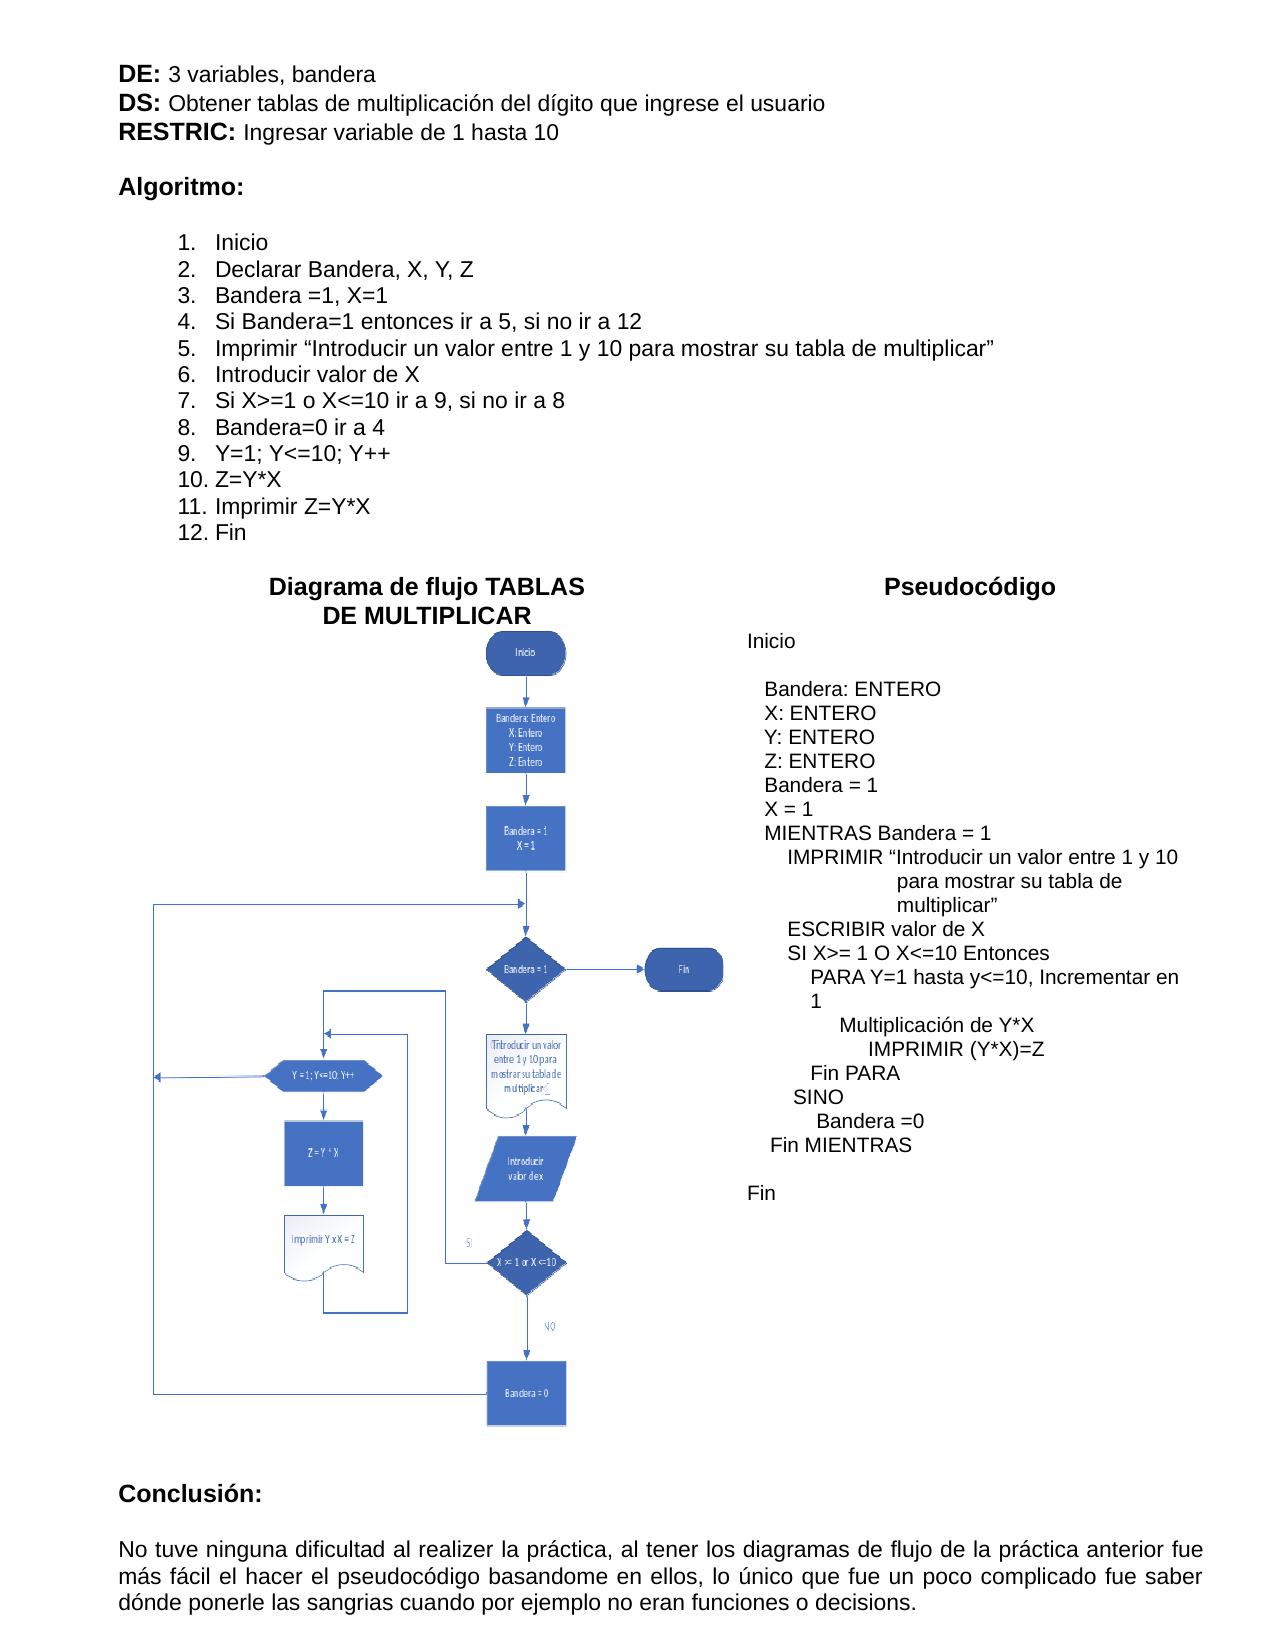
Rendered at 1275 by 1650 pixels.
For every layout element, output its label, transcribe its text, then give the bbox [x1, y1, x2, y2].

list Si Bandera=1 entonces ir a 5, si no ir a 12 [177, 308, 1205, 335]
list Si X>=1 o X<=10 ir a 9, si no ir a 8 [177, 387, 1205, 414]
list Introducir valor de X [177, 361, 1205, 387]
list Bandera =1, X=1 [177, 282, 1205, 308]
text RESTRIC: Ingresar variable de 1 hasta 10 [118, 117, 1205, 145]
list Declarar Bandera, X, Y, Z [177, 256, 1205, 282]
text No tuve ninguna dificultad al realizer la práctica, al tener los diagramas de flujo de la práctica anterior fue más fácil el hacer el pseudocódigo basandome en ellos, lo único que fue un poco complicado fue saber dónde ponerle las sangrias cuando por ejemplo no eran funciones o decisions. [118, 1536, 1205, 1615]
list Fin [177, 519, 1205, 546]
table_header Diagrama de flujo TABLAS DE MULTIPLICAR [118, 572, 736, 629]
list Y=1; Y<=10; Y++ [177, 440, 1205, 466]
table_header Pseudocódigo [736, 572, 1205, 629]
text DE: 3 variables, bandera [118, 59, 1205, 88]
list Imprimir Z=Y*X [177, 493, 1205, 519]
text Conclusión: [118, 1479, 1205, 1508]
list Imprimir “Introducir un valor entre 1 y 10 para mostrar su tabla de multiplicar” [177, 335, 1205, 361]
text DS: Obtener tablas de multiplicación del dígito que ingrese el usuario [118, 88, 1205, 117]
list Z=Y*X [177, 466, 1205, 493]
text Algoritmo: [118, 172, 1205, 201]
list Inicio [177, 229, 1205, 256]
table_cell [118, 629, 736, 1426]
list Bandera=0 ir a 4 [177, 414, 1205, 440]
table_cell Inicio Bandera: ENTERO X: ENTERO Y: ENTERO Z: ENTERO Bandera = 1 X = 1 MIENTRAS Bandera = 1 IMPRIMIR “Introducir un valor entre 1 y 10 para mostrar su tabla de multiplicar” ESCRIBIR valor de X SI X>= 1 O X<=10 Entonces PARA Y=1 hasta y<=10, Incrementar en 1 Multiplicación de Y*X IMPRIMIR (Y*X)=Z Fin PARA SINO Bandera =0 Fin MIENTRAS Fin [736, 629, 1205, 1426]
